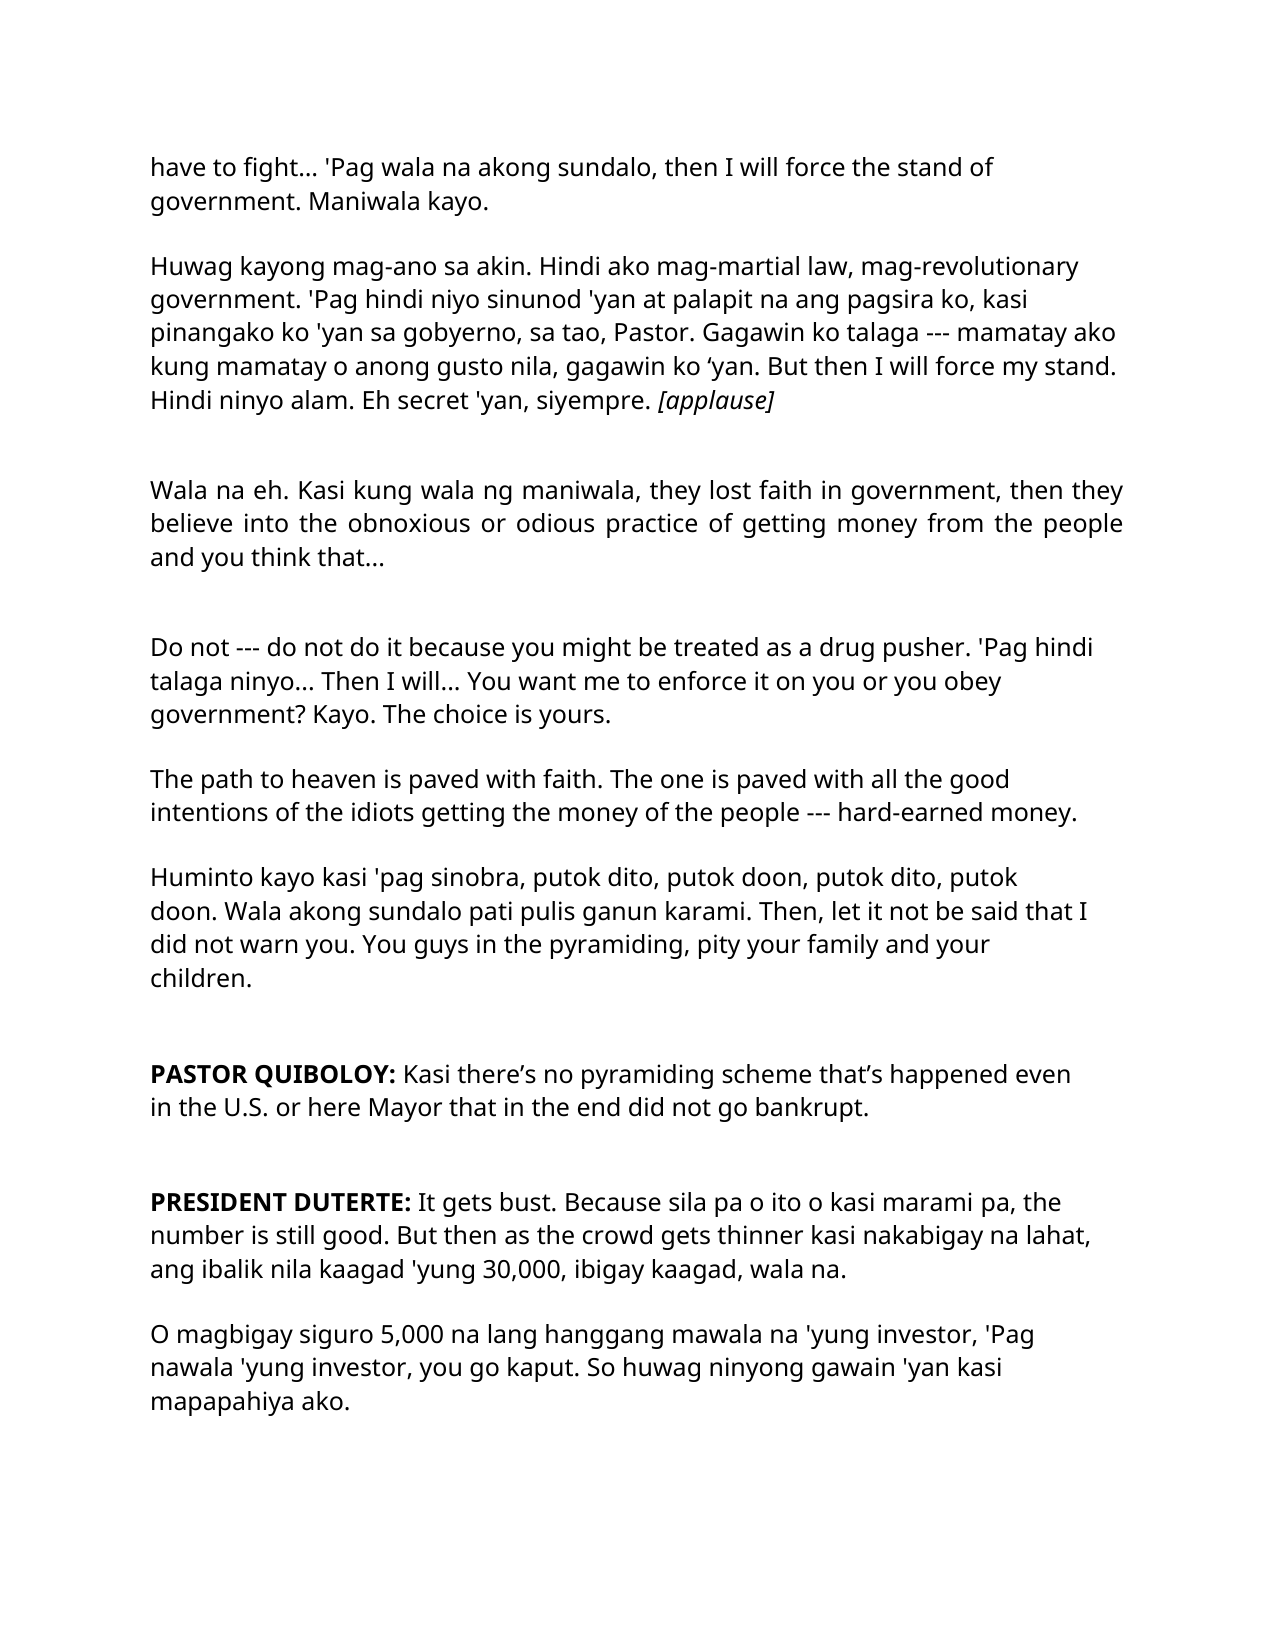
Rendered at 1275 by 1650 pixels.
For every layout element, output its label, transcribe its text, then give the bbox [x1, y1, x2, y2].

text Wala na eh. Kasi kung wala ng maniwala, they lost faith in government, then they believe into the obnoxious or odious practice of getting money from the people and you think that... [150, 473, 1125, 574]
text PASTOR QUIBOLOY: Kasi there’s no pyramiding scheme that’s happened even in the U.S. or here Mayor that in the end did not go bankrupt. [150, 1056, 1094, 1123]
text O magbigay siguro 5,000 na lang hanggang mawala na 'yung investor, 'Pag nawala 'yung investor, you go kaput. So huwag ninyong gawain 'yan kasi mapapahiya ako. [150, 1317, 1106, 1418]
text Huwag kayong mag-ano sa akin. Hindi ako mag-martial law, mag-revolutionary government. 'Pag hindi niyo sinunod 'yan at palapit na ang pagsira ko, kasi pinangako ko 'yan sa gobyerno, sa tao, Pastor. Gagawin ko talaga --- mamatay ako kung mamatay o anong gusto nila, gagawin ko ‘yan. But then I will force my stand. Hindi ninyo alam. Eh secret 'yan, siyempre. [applause] [150, 248, 1123, 417]
text Huminto kayo kasi 'pag sinobra, putok dito, putok doon, putok dito, putok doon. Wala akong sundalo pati pulis ganun karami. Then, let it not be said that I did not warn you. You guys in the pyramiding, pity your family and your children. [150, 860, 1089, 995]
text PRESIDENT DUTERTE: It gets bust. Because sila pa o ito o kasi marami pa, the number is still good. But then as the crowd gets thinner kasi nakabigay na lahat, ang ibalik nila kaagad 'yung 30,000, ibigay kaagad, wala na. [150, 1184, 1123, 1285]
text Do not --- do not do it because you might be treated as a drug pusher. 'Pag hindi talaga ninyo... Then I will... You want me to enforce it on you or you obey government? Kayo. The choice is yours. [150, 630, 1108, 731]
text have to fight… 'Pag wala na akong sundalo, then I will force the stand of government. Maniwala kayo. [150, 150, 1064, 217]
text The path to heaven is paved with faith. The one is paved with all the good intentions of the idiots getting the money of the people --- hard-earned money. [150, 761, 1085, 829]
